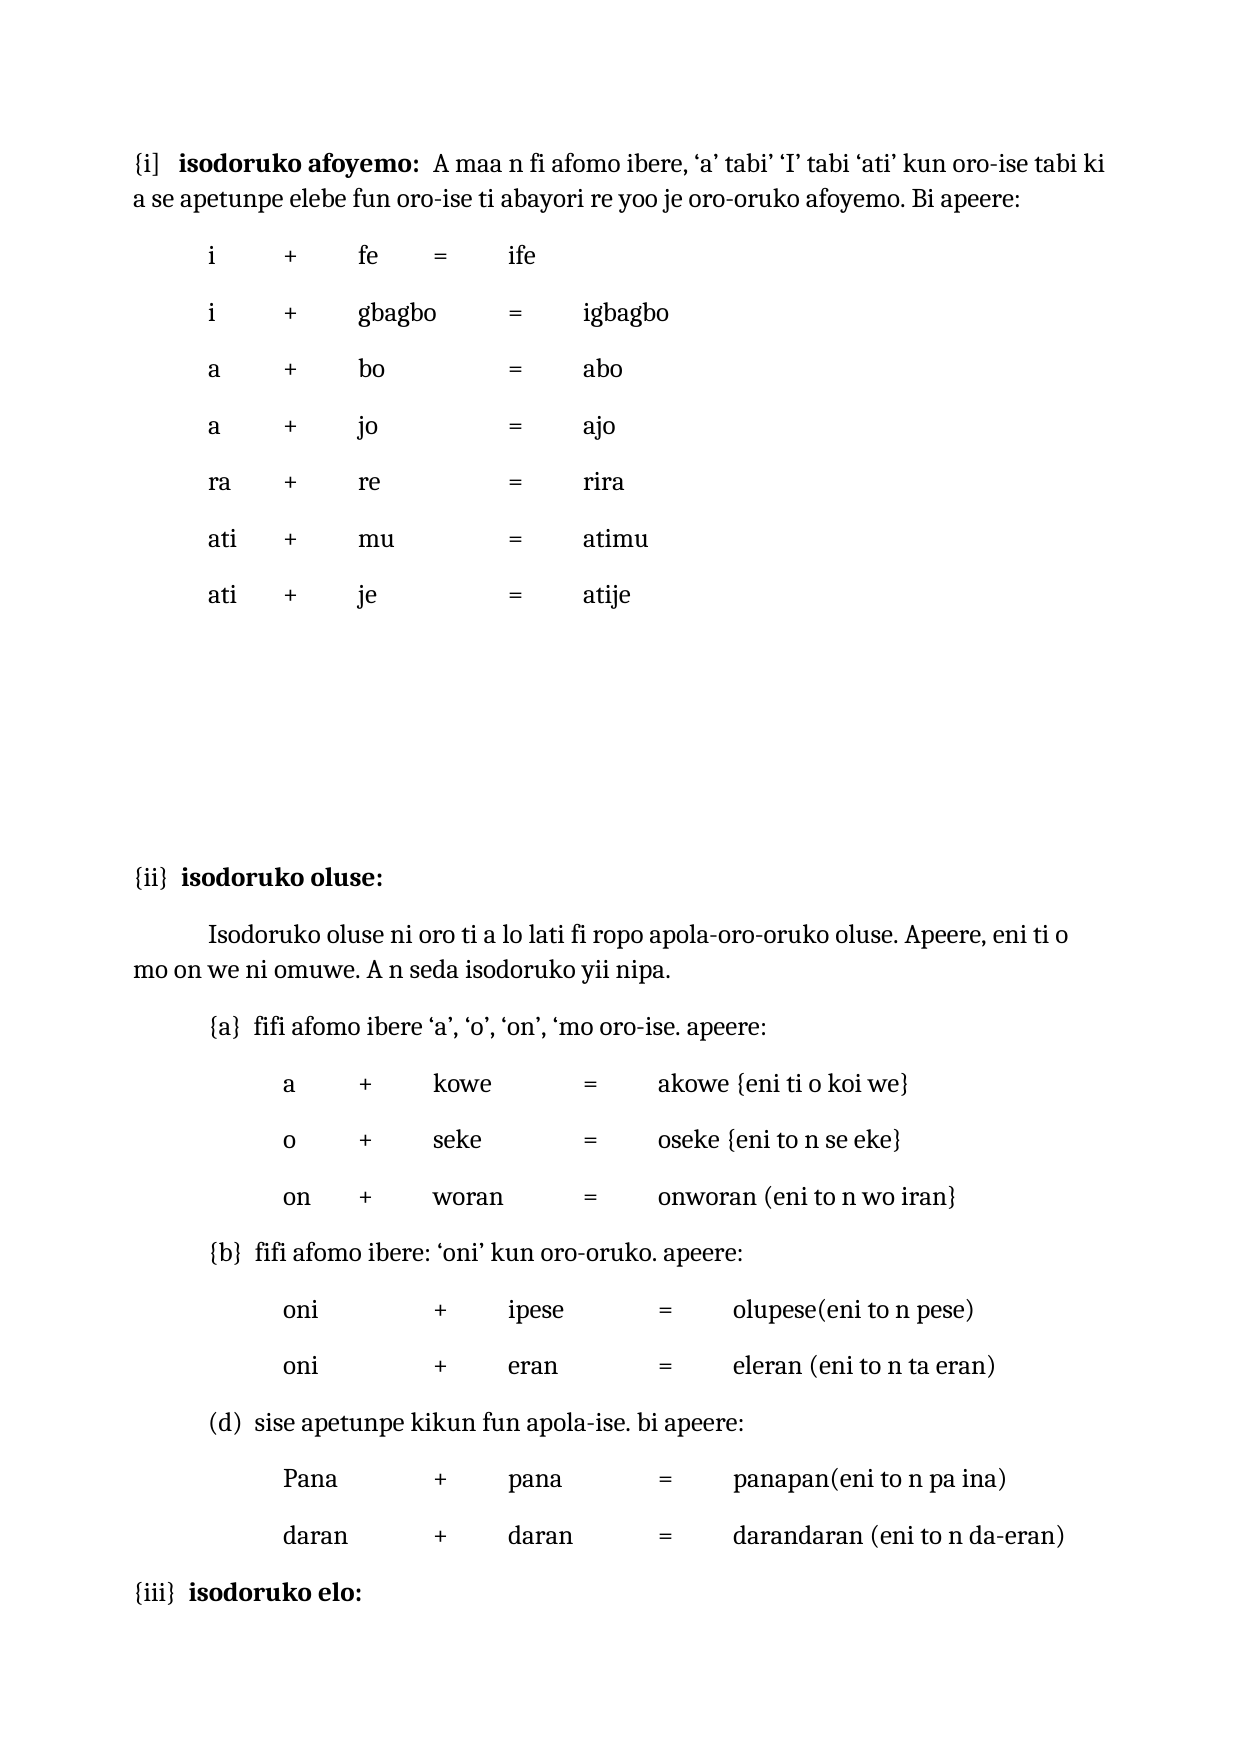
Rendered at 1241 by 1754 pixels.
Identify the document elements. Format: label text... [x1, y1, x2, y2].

text i + fe = ife [133, 240, 1107, 271]
text a + bo = abo [133, 353, 1107, 384]
text {i] isodoruko afoyemo: A maa n fi afomo ibere, ‘a’ tabi’ ‘I’ tabi ‘ati’ kun oro-ise tabi ki a se apetunpe elebe fun oro-ise ti abayori re yoo je oro-oruko afoyemo. Bi apeere: [133, 148, 1107, 214]
text a + jo = ajo [133, 410, 1107, 441]
text Isodoruko oluse ni oro ti a lo lati fi ropo apola-oro-oruko oluse. Apeere, eni ti o mo on we ni omuwe. A n seda isodoruko yii nipa. [133, 919, 1107, 986]
text daran + daran = darandaran (eni to n da-eran) [133, 1520, 1107, 1551]
text oni + eran = eleran (eni to n ta eran) [133, 1350, 1107, 1382]
text ati + mu = atimu [133, 523, 1107, 554]
text o + seke = oseke {eni to n se eke} [133, 1124, 1107, 1155]
text a + kowe = akowe {eni ti o koi we} [133, 1068, 1107, 1099]
text {b} fifi afomo ibere: ‘oni’ kun oro-oruko. apeere: [133, 1237, 1107, 1268]
text ra + re = rira [133, 466, 1107, 497]
text (d) sise apetunpe kikun fun apola-ise. bi apeere: [133, 1407, 1107, 1438]
text {iii} isodoruko elo: [133, 1577, 1107, 1608]
text ati + je = atije [133, 579, 1107, 611]
text {ii} isodoruko oluse: [133, 862, 1107, 893]
text i + gbagbo = igbagbo [133, 297, 1107, 328]
text Pana + pana = panapan(eni to n pa ina) [133, 1463, 1107, 1495]
text on + woran = onworan (eni to n wo iran} [133, 1181, 1107, 1212]
text oni + ipese = olupese(eni to n pese) [133, 1294, 1107, 1325]
text {a} fifi afomo ibere ‘a’, ‘o’, ‘on’, ‘mo oro-ise. apeere: [133, 1011, 1107, 1042]
